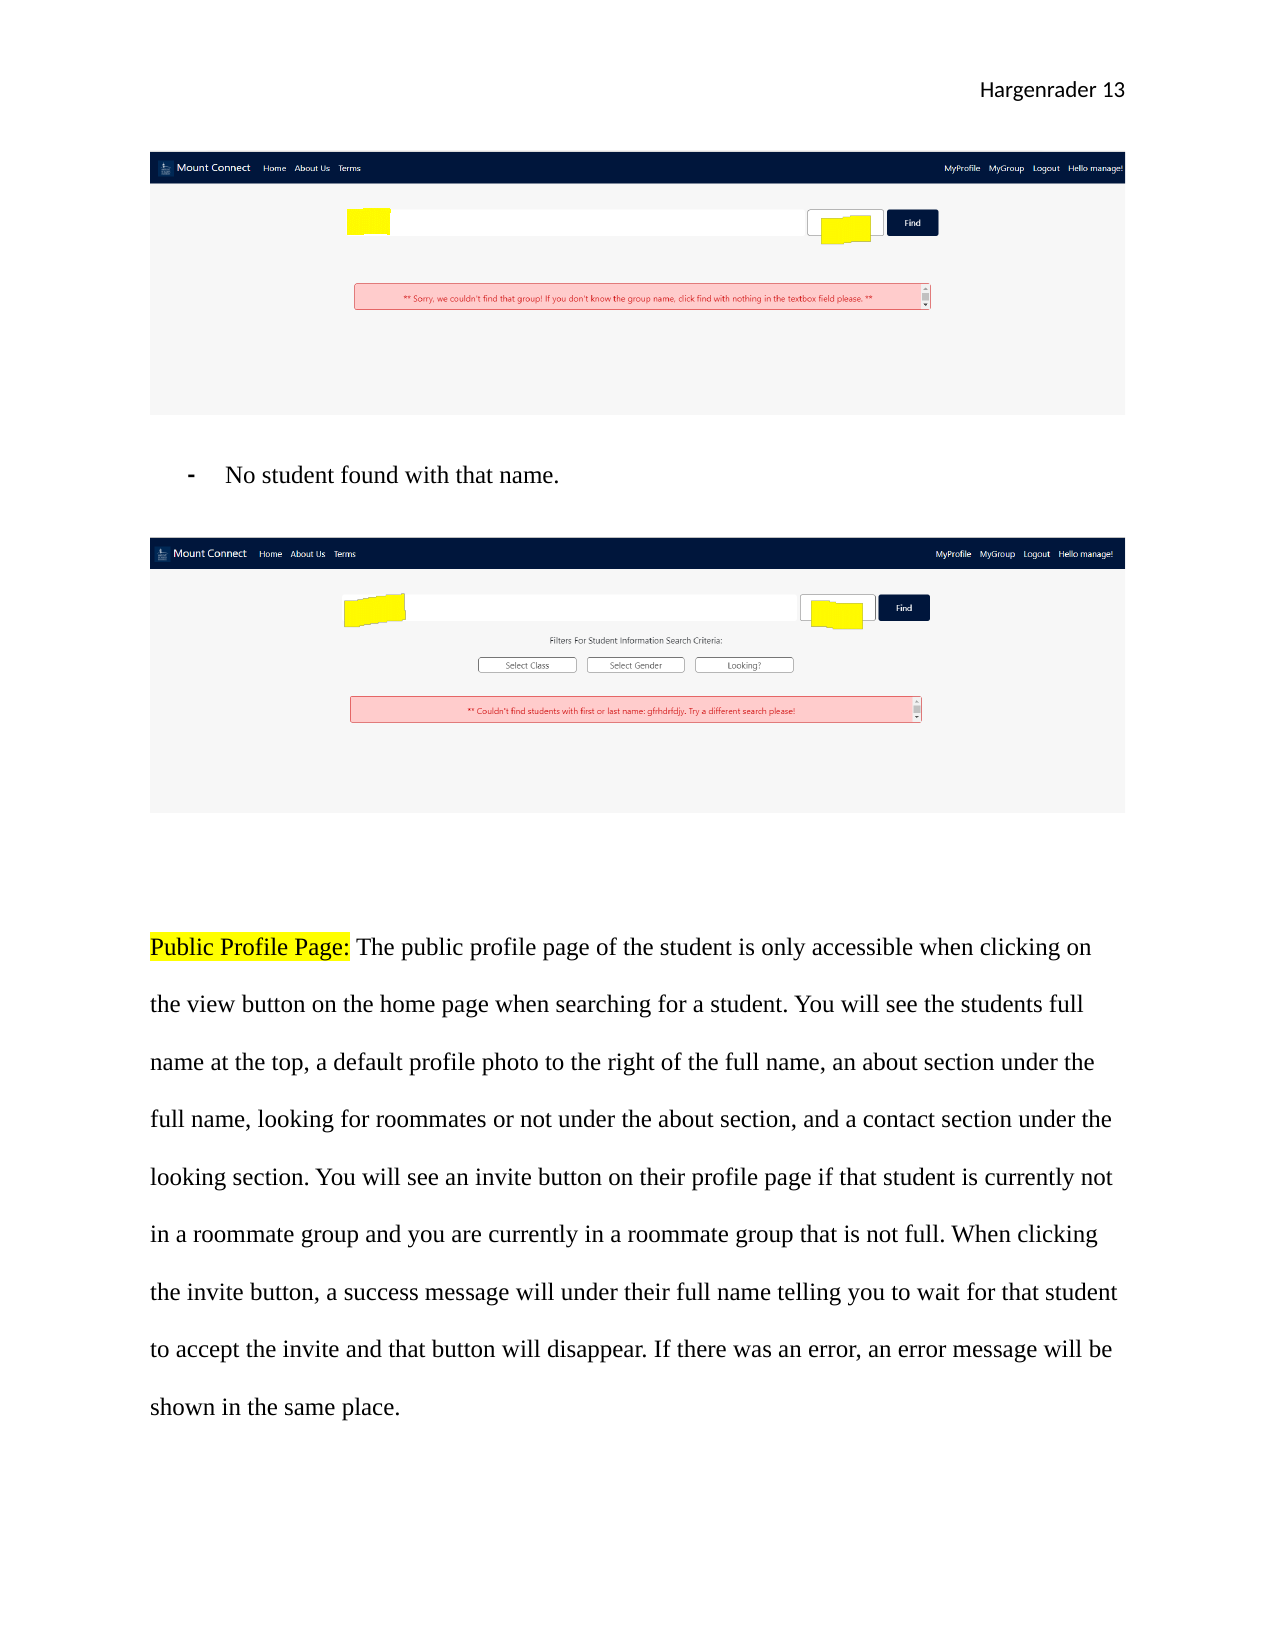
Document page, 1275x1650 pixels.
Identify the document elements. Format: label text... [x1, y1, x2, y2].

text Public Profile Page: The public profile page of the student is only accessible when clicking on the view button on the home page when searching for a student. You will see the students full name at the top, a default profile photo to the right of the full name, an about section under the full name, looking for roommates or not under the about section, and a contact section under the looking section. You will see an invite button on their profile page if that student is currently not in a roommate group and you are currently in a roommate group that is not full. When clicking the invite button, a success message will under their full name telling you to wait for that student to accept the invite and that button will disappear. If there was an error, an error message will be shown in the same place. [150, 932, 1125, 1421]
list No student found with that name. [187, 459, 1125, 490]
picture [150, 150, 1125, 415]
picture [150, 537, 1125, 813]
